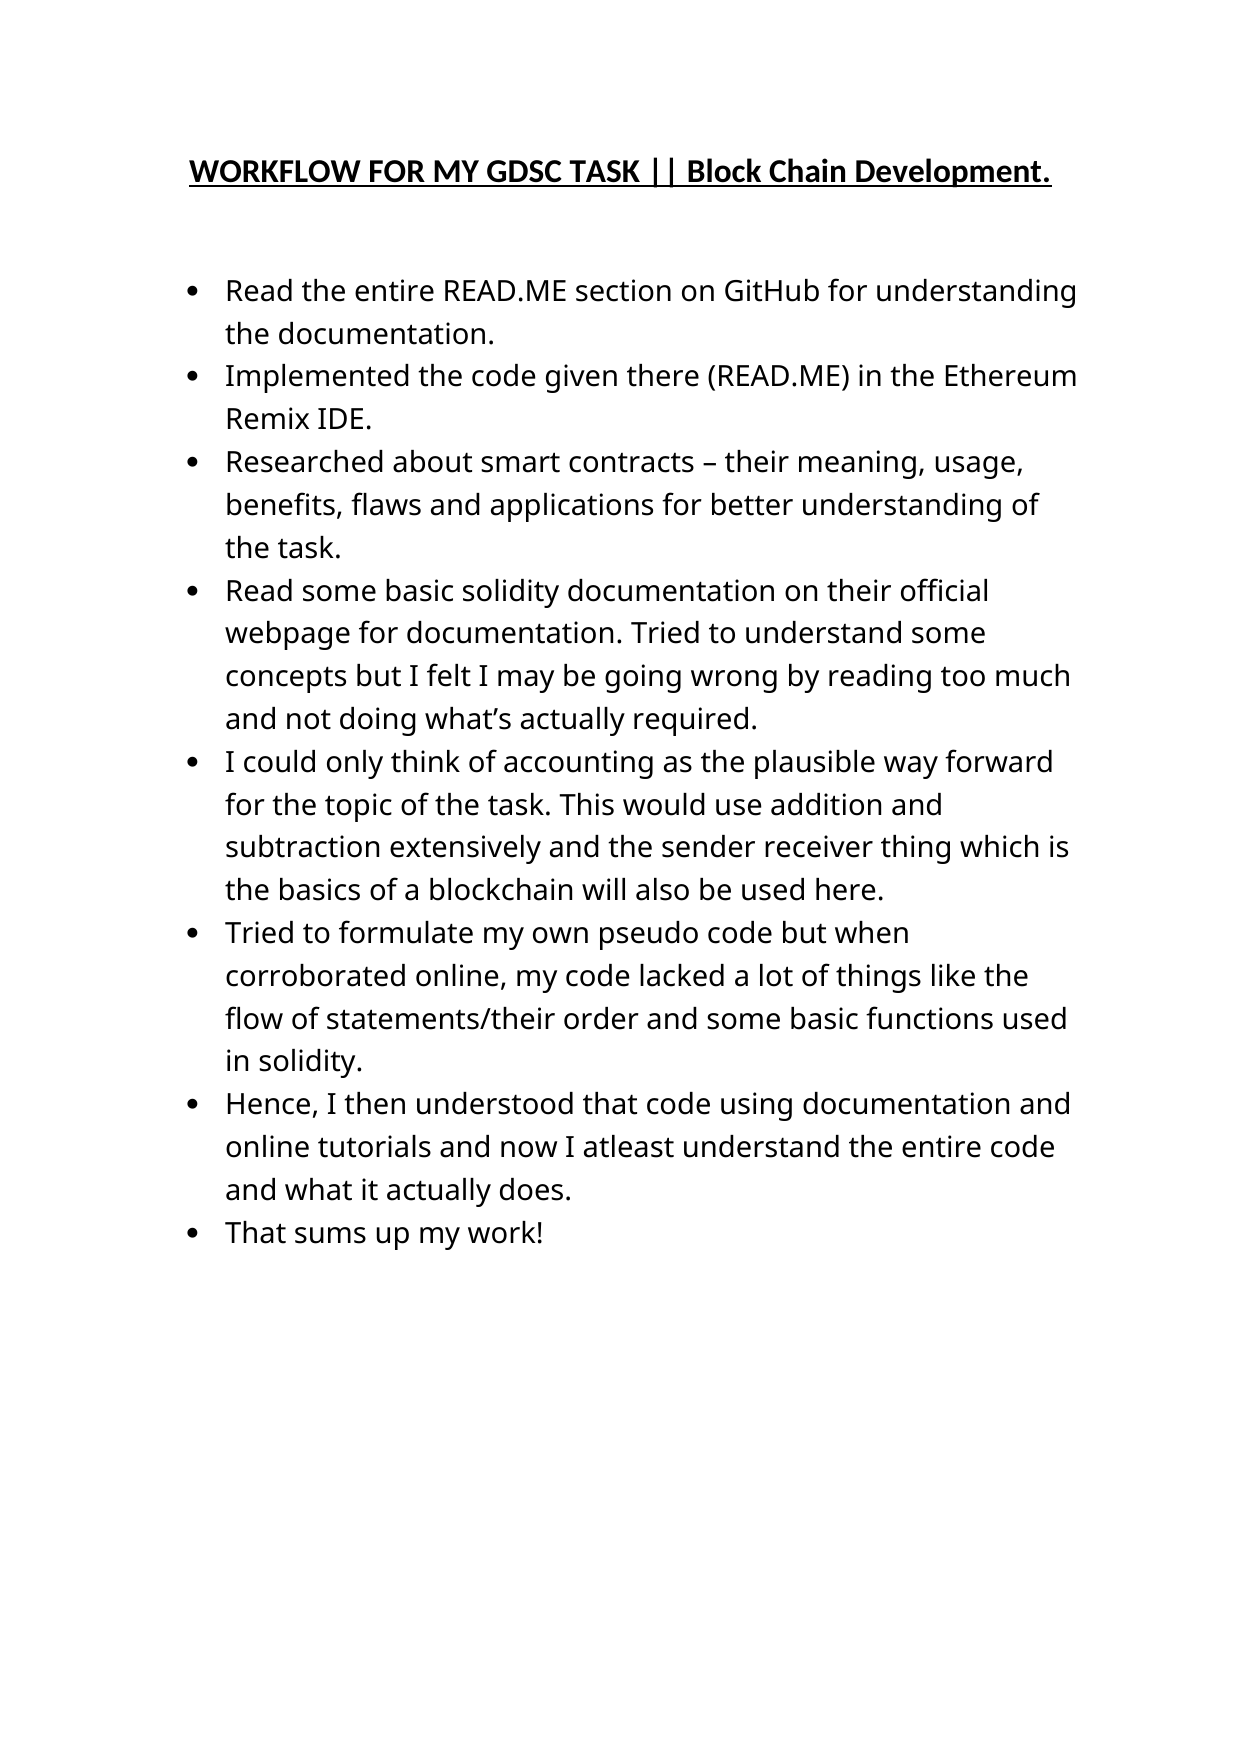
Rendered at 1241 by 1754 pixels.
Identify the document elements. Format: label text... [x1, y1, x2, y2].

list That sums up my work! [187, 1212, 1090, 1252]
list Read the entire READ.ME section on GitHub for understanding the documentation. [187, 270, 1090, 353]
list Hence, I then understood that code using documentation and online tutorials and now I atleast understand the entire code and what it actually does. [187, 1083, 1090, 1209]
list I could only think of accounting as the plausible way forward for the topic of the task. This would use addition and subtraction extensively and the sender receiver thing which is the basics of a blockchain will also be used here. [187, 741, 1090, 909]
list Tried to formulate my own pseudo code but when corroborated online, my code lacked a lot of things like the flow of statements/their order and some basic functions used in solidity. [187, 912, 1090, 1080]
list Implemented the code given there (READ.ME) in the Ethereum Remix IDE. [187, 356, 1090, 438]
list Researched about smart contracts – their meaning, usage, benefits, flaws and applications for better understanding of the task. [187, 441, 1090, 567]
text WORKFLOW FOR MY GDSC TASK || Block Chain Development. [150, 150, 1090, 191]
list Read some basic solidity documentation on their official webpage for documentation. Tried to understand some concepts but I felt I may be going wrong by reading too much and not doing what’s actually required. [187, 570, 1090, 738]
